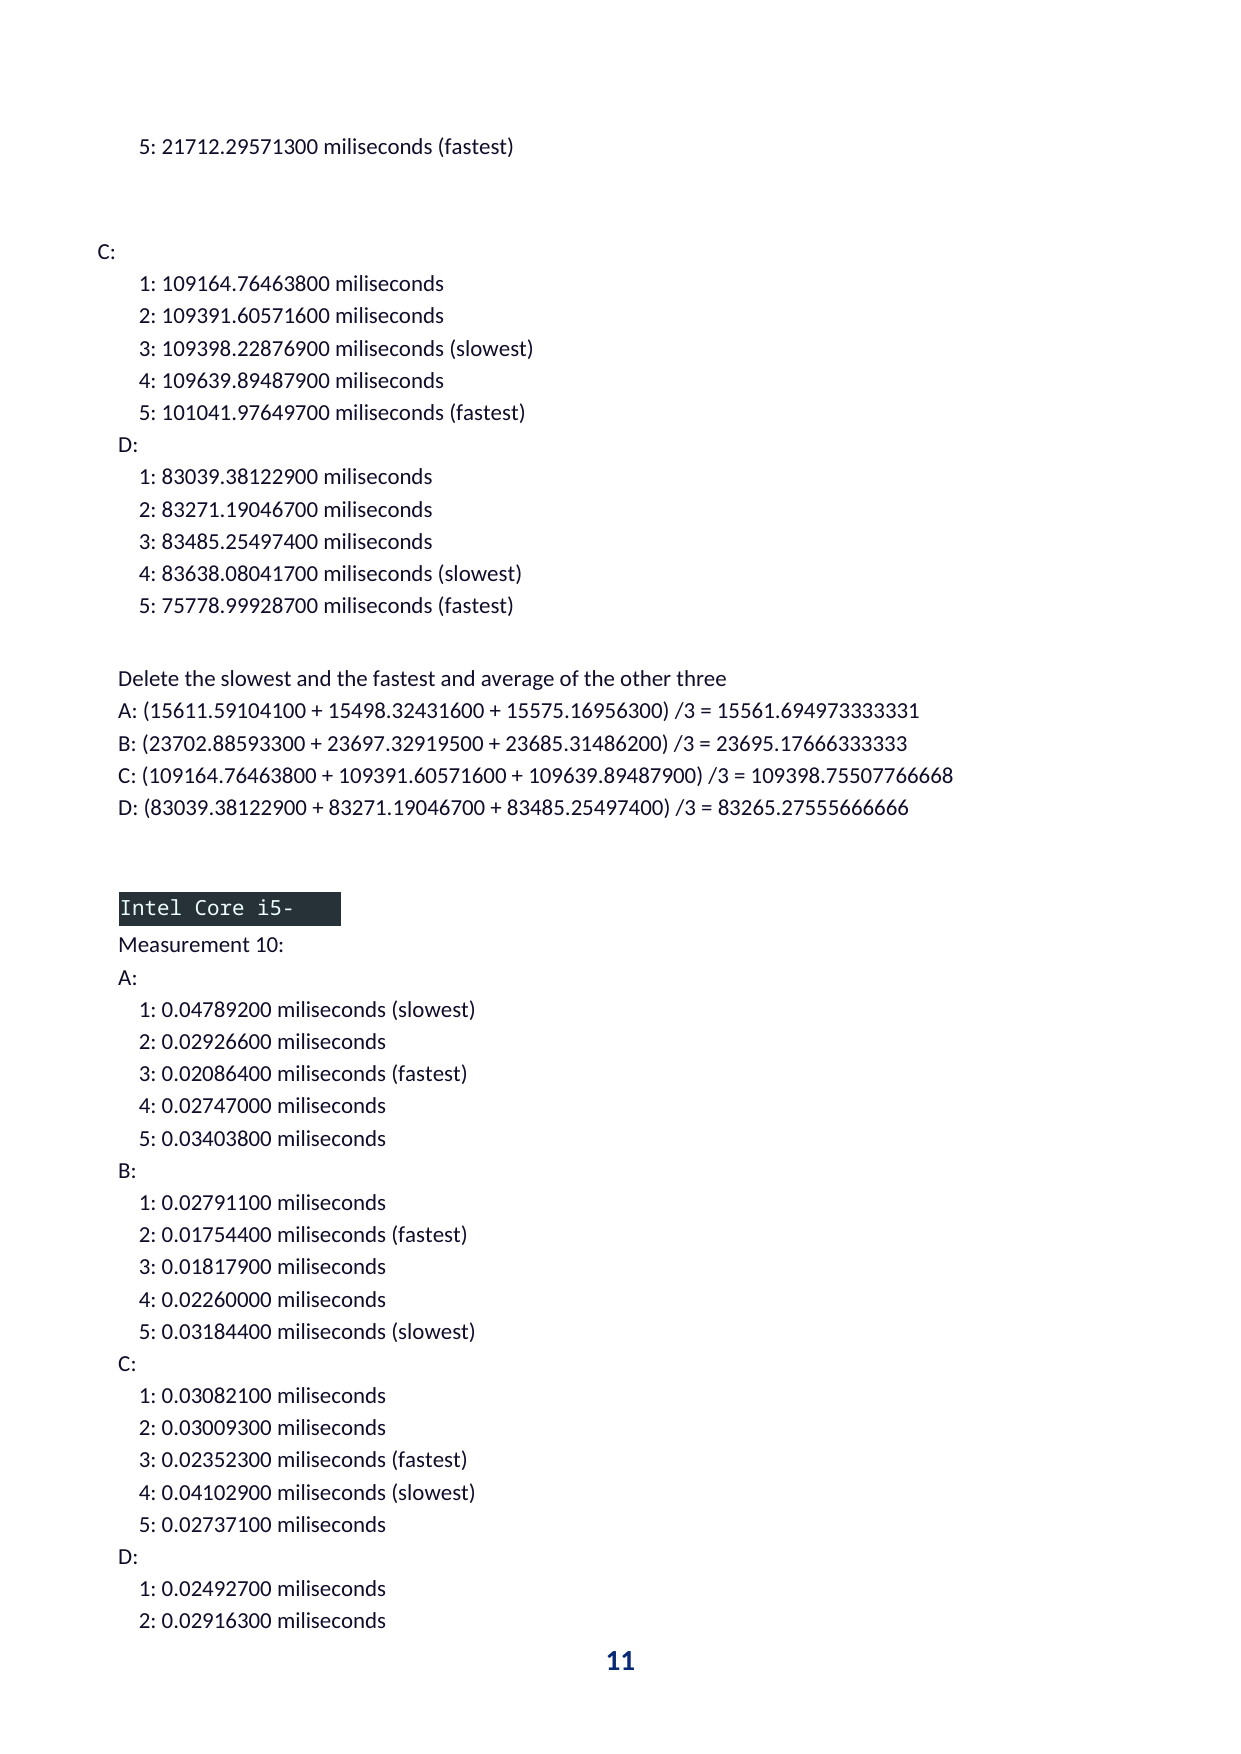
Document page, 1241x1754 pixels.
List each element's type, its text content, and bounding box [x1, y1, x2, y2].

text 2: 0.01754400 miliseconds (fastest) [97, 1220, 1143, 1248]
text 3: 0.01817900 miliseconds [97, 1252, 1143, 1281]
text B: [97, 1156, 1143, 1184]
text 1: 83039.38122900 miliseconds [97, 462, 1143, 491]
text 5: 0.03184400 miliseconds (slowest) [97, 1317, 1143, 1345]
text 5: 75778.99928700 miliseconds (fastest) [97, 591, 1143, 619]
text 2: 0.02926600 miliseconds [97, 1027, 1143, 1055]
text 1: 0.03082100 miliseconds [97, 1381, 1143, 1409]
text Measurement 10: [97, 931, 1143, 959]
text 5: 0.03403800 miliseconds [97, 1124, 1143, 1152]
text 1: 0.02492700 miliseconds [97, 1574, 1143, 1602]
text D: [97, 1542, 1143, 1570]
text 4: 0.02747000 miliseconds [97, 1092, 1143, 1119]
text Delete the slowest and the fastest and average of the other three [97, 664, 1143, 692]
text B: (23702.88593300 + 23697.32919500 + 23685.31486200) /3 = 23695.17666333333 [97, 729, 1143, 757]
text 3: 0.02352300 miliseconds (fastest) [97, 1446, 1143, 1474]
text 5: 101041.97649700 miliseconds (fastest) [97, 398, 1143, 426]
text 1: 109164.76463800 miliseconds [97, 269, 1143, 297]
text 2: 83271.19046700 miliseconds [97, 495, 1143, 523]
text C: [97, 1349, 1143, 1377]
text 5: 0.02737100 miliseconds [97, 1510, 1143, 1538]
text C: (109164.76463800 + 109391.60571600 + 109639.89487900) /3 = 109398.75507766668 [97, 761, 1143, 789]
text C: [97, 237, 1143, 265]
text A: (15611.59104100 + 15498.32431600 + 15575.16956300) /3 = 15561.694973333331 [97, 697, 1143, 724]
text 3: 109398.22876900 miliseconds (slowest) [97, 334, 1143, 362]
text 4: 0.02260000 miliseconds [97, 1285, 1143, 1313]
text A: [97, 963, 1143, 991]
text 4: 0.04102900 miliseconds (slowest) [97, 1478, 1143, 1506]
text 3: 0.02086400 miliseconds (fastest) [97, 1059, 1143, 1087]
text 4: 83638.08041700 miliseconds (slowest) [97, 559, 1143, 587]
text 1: 0.04789200 miliseconds (slowest) [97, 995, 1143, 1023]
text D: (83039.38122900 + 83271.19046700 + 83485.25497400) /3 = 83265.27555666666 [97, 793, 1143, 821]
text 2: 0.03009300 miliseconds [97, 1413, 1143, 1441]
text 5: 21712.29571300 miliseconds (fastest) [97, 132, 1143, 160]
text D: [97, 430, 1143, 458]
text 4: 109639.89487900 miliseconds [97, 366, 1143, 394]
text 3: 83485.25497400 miliseconds [97, 527, 1143, 555]
text 2: 0.02916300 miliseconds [97, 1607, 1143, 1634]
text 2: 109391.60571600 miliseconds [97, 302, 1143, 329]
text 1: 0.02791100 miliseconds [97, 1188, 1143, 1216]
